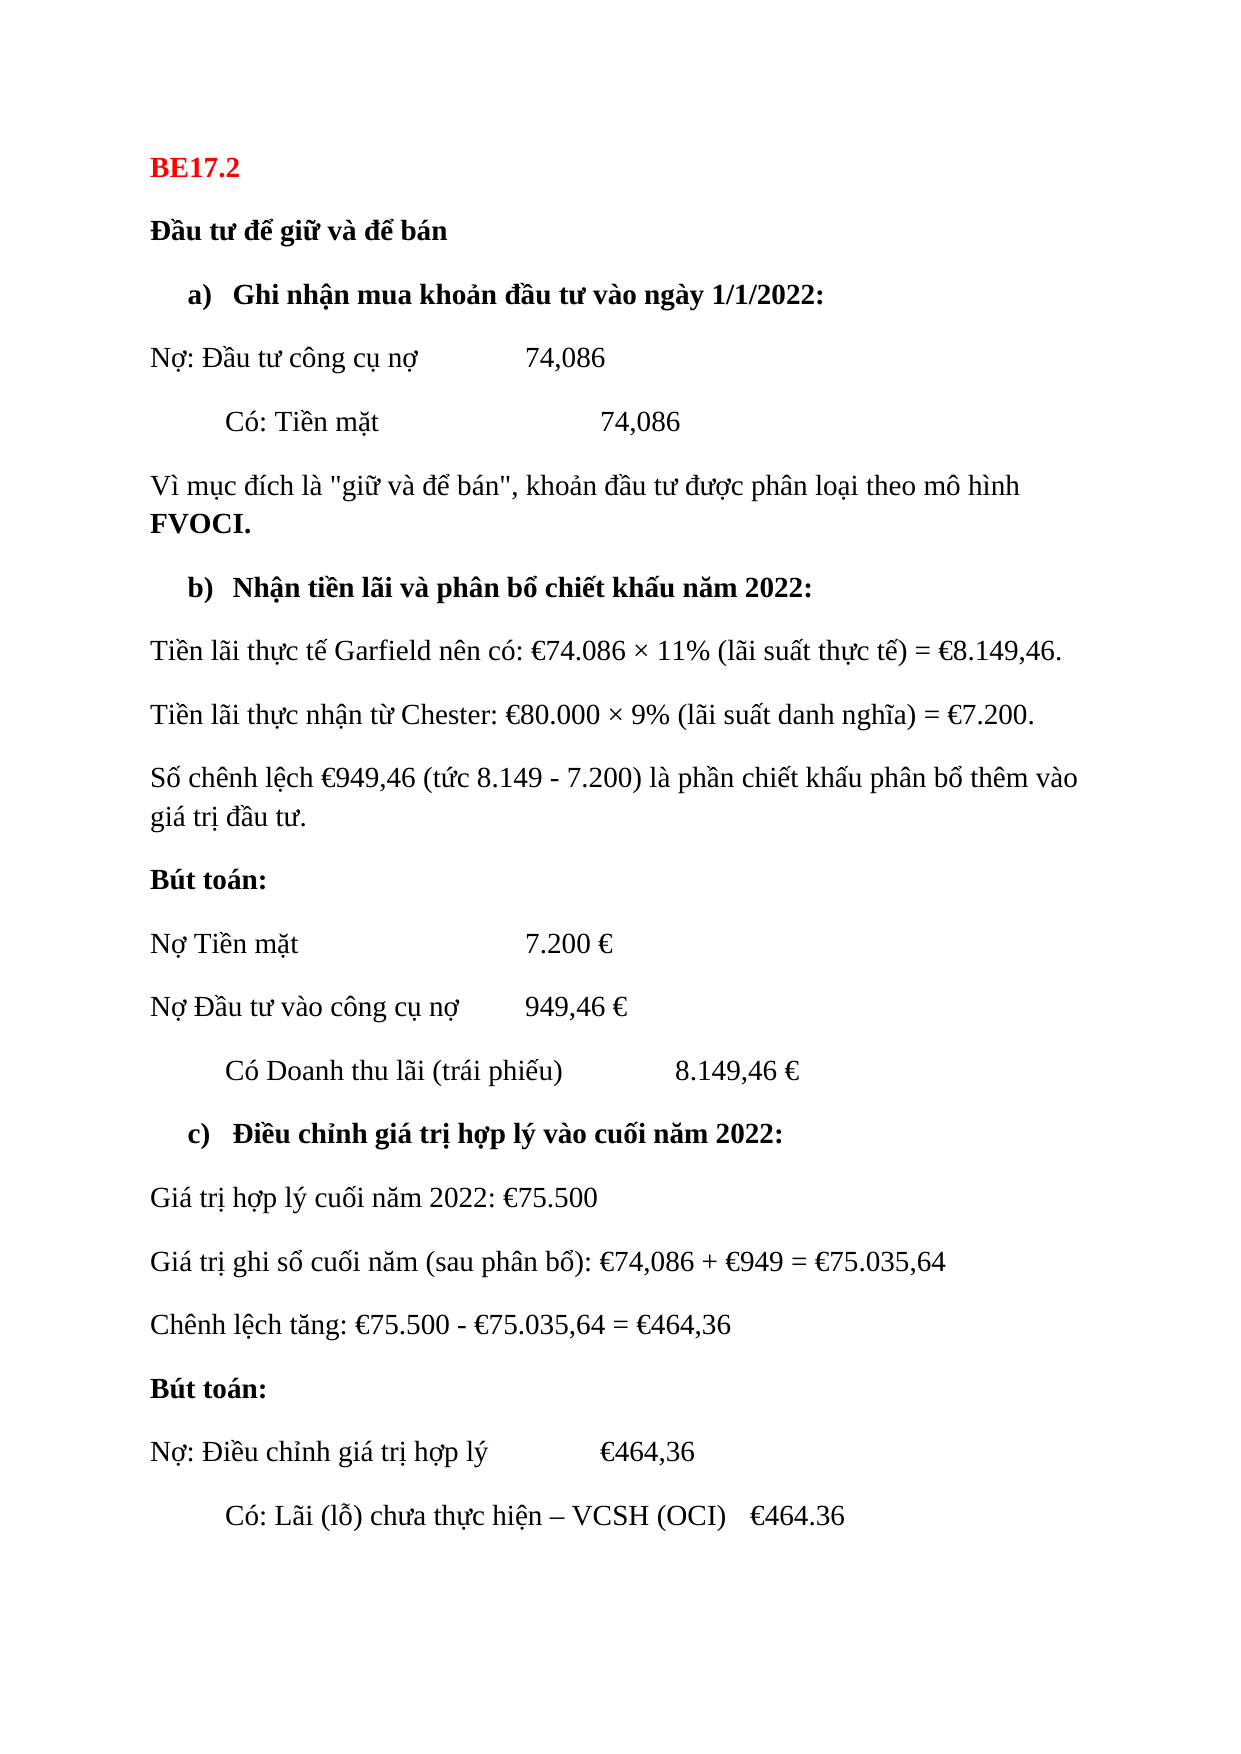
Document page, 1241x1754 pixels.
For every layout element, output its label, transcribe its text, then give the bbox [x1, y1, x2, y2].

text Nợ Đầu tư vào công cụ nợ 949,46 € [150, 989, 1090, 1023]
text Đầu tư để giữ và để bán [150, 213, 1090, 247]
text Vì mục đích là "giữ và để bán", khoản đầu tư được phân loại theo mô hình FVOCI. [150, 468, 1090, 540]
text Giá trị hợp lý cuối năm 2022: €75.500 [150, 1180, 1090, 1214]
text Tiền lãi thực tế Garfield nên có: €74.086 × 11% (lãi suất thực tế) = €8.149,46. [150, 633, 1090, 667]
text Số chênh lệch €949,46 (tức 8.149 - 7.200) là phần chiết khấu phân bổ thêm vào giá trị đầu tư. [150, 760, 1090, 832]
text Bút toán: [150, 1371, 1090, 1404]
text Có Doanh thu lãi (trái phiếu) 8.149,46 € [150, 1053, 1090, 1087]
list Nhận tiền lãi và phân bổ chiết khấu năm 2022: [187, 570, 1090, 603]
text Chênh lệch tăng: €75.500 - €75.035,64 = €464,36 [150, 1307, 1090, 1341]
list Ghi nhận mua khoản đầu tư vào ngày 1/1/2022: [187, 277, 1090, 311]
list Điều chỉnh giá trị hợp lý vào cuối năm 2022: [187, 1117, 1090, 1150]
text Bút toán: [150, 862, 1090, 896]
text Nợ Tiền mặt 7.200 € [150, 926, 1090, 959]
text Có: Lãi (lỗ) chưa thực hiện – VCSH (OCI) €464.36 [150, 1498, 1090, 1531]
text Có: Tiền mặt 74,086 [150, 404, 1090, 438]
text BE17.2 [150, 150, 1090, 183]
text Nợ: Điều chỉnh giá trị hợp lý €464,36 [150, 1434, 1090, 1468]
text Nợ: Đầu tư công cụ nợ 74,086 [150, 341, 1090, 374]
text Tiền lãi thực nhận từ Chester: €80.000 × 9% (lãi suất danh nghĩa) = €7.200. [150, 697, 1090, 730]
text Giá trị ghi sổ cuối năm (sau phân bổ): €74,086 + €949 = €75.035,64 [150, 1244, 1090, 1277]
